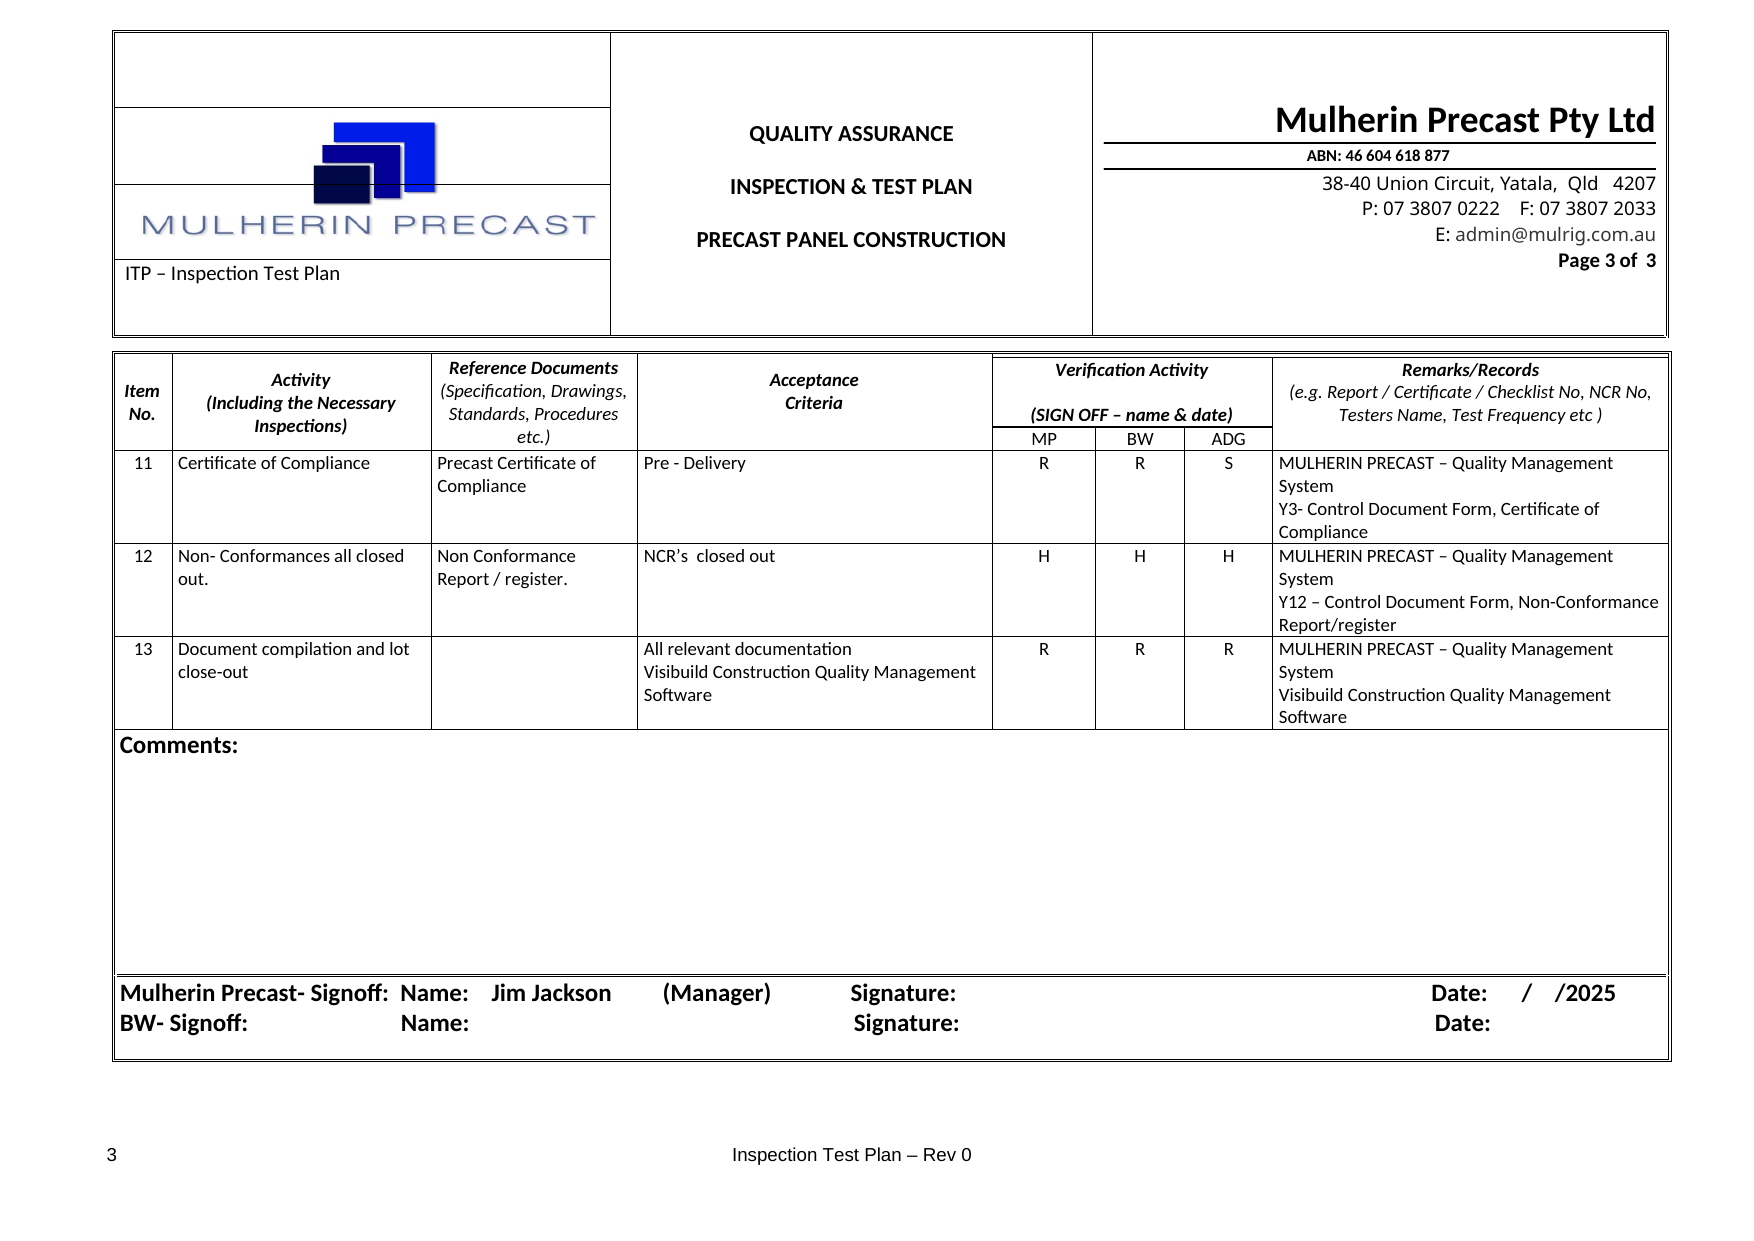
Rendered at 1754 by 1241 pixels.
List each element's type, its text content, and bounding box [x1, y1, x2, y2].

table_cell R [1096, 637, 1184, 728]
table_header Activity (Including the Necessary Inspections) [173, 354, 431, 450]
table_cell R [993, 451, 1095, 543]
table_header Reference Documents (Specification, Drawings, Standards, Procedures etc.) [432, 354, 637, 450]
table_cell ADG [1185, 428, 1272, 450]
picture [124, 260, 610, 267]
table_cell MULHERIN PRECAST – Quality Management System Y3- Control Document Form, Certificate of Compliance [1273, 451, 1668, 543]
table_cell BW [1096, 428, 1184, 450]
table_cell R [1096, 451, 1184, 543]
table_cell 11 [115, 451, 172, 543]
table_cell Verification Activity (SIGN OFF – name & date) [993, 358, 1272, 426]
table_cell Non Conformance Report / register. [432, 544, 637, 636]
table_cell H [993, 544, 1095, 636]
table_cell All relevant documentation Visibuild Construction Quality Management Software [638, 637, 992, 728]
table_cell 12 [115, 544, 172, 636]
table_cell H [1185, 544, 1272, 636]
table_cell MP [993, 428, 1095, 450]
table_cell Remarks/Records (e.g. Report / Certificate / Checklist No, NCR No, Testers Name, Test Frequency etc ) [1273, 358, 1668, 450]
table_cell H [1096, 544, 1184, 636]
table_cell MULHERIN PRECAST – Quality Management System Visibuild Construction Quality Management Software [1273, 637, 1668, 728]
picture [124, 185, 610, 259]
table_cell [432, 637, 637, 728]
table_cell R [993, 637, 1095, 728]
picture [124, 108, 610, 184]
table_cell Document compilation and lot close-out [173, 637, 431, 728]
table_cell MULHERIN PRECAST – Quality Management System Y12 – Control Document Form, Non-Conformance Report/register [1273, 544, 1668, 636]
table_cell R [1185, 637, 1272, 728]
table_cell NCR’s closed out [638, 544, 992, 636]
table_cell Comments: [115, 730, 1668, 974]
table_cell Pre - Delivery [638, 451, 992, 543]
table_cell Mulherin Precast- Signoff: Name: Jim Jackson (Manager) Signature: Date: / /2025 BW- Signoff: Name: Signature: Date: [115, 974, 1668, 1059]
table_header Item No. [115, 354, 172, 450]
table_cell Certificate of Compliance [173, 451, 431, 543]
table_cell Precast Certificate of Compliance [432, 451, 637, 543]
table_cell Non- Conformances all closed out. [173, 544, 431, 636]
table_header Acceptance Criteria [638, 354, 992, 450]
table_cell S [1185, 451, 1272, 543]
table_cell 13 [115, 637, 172, 728]
